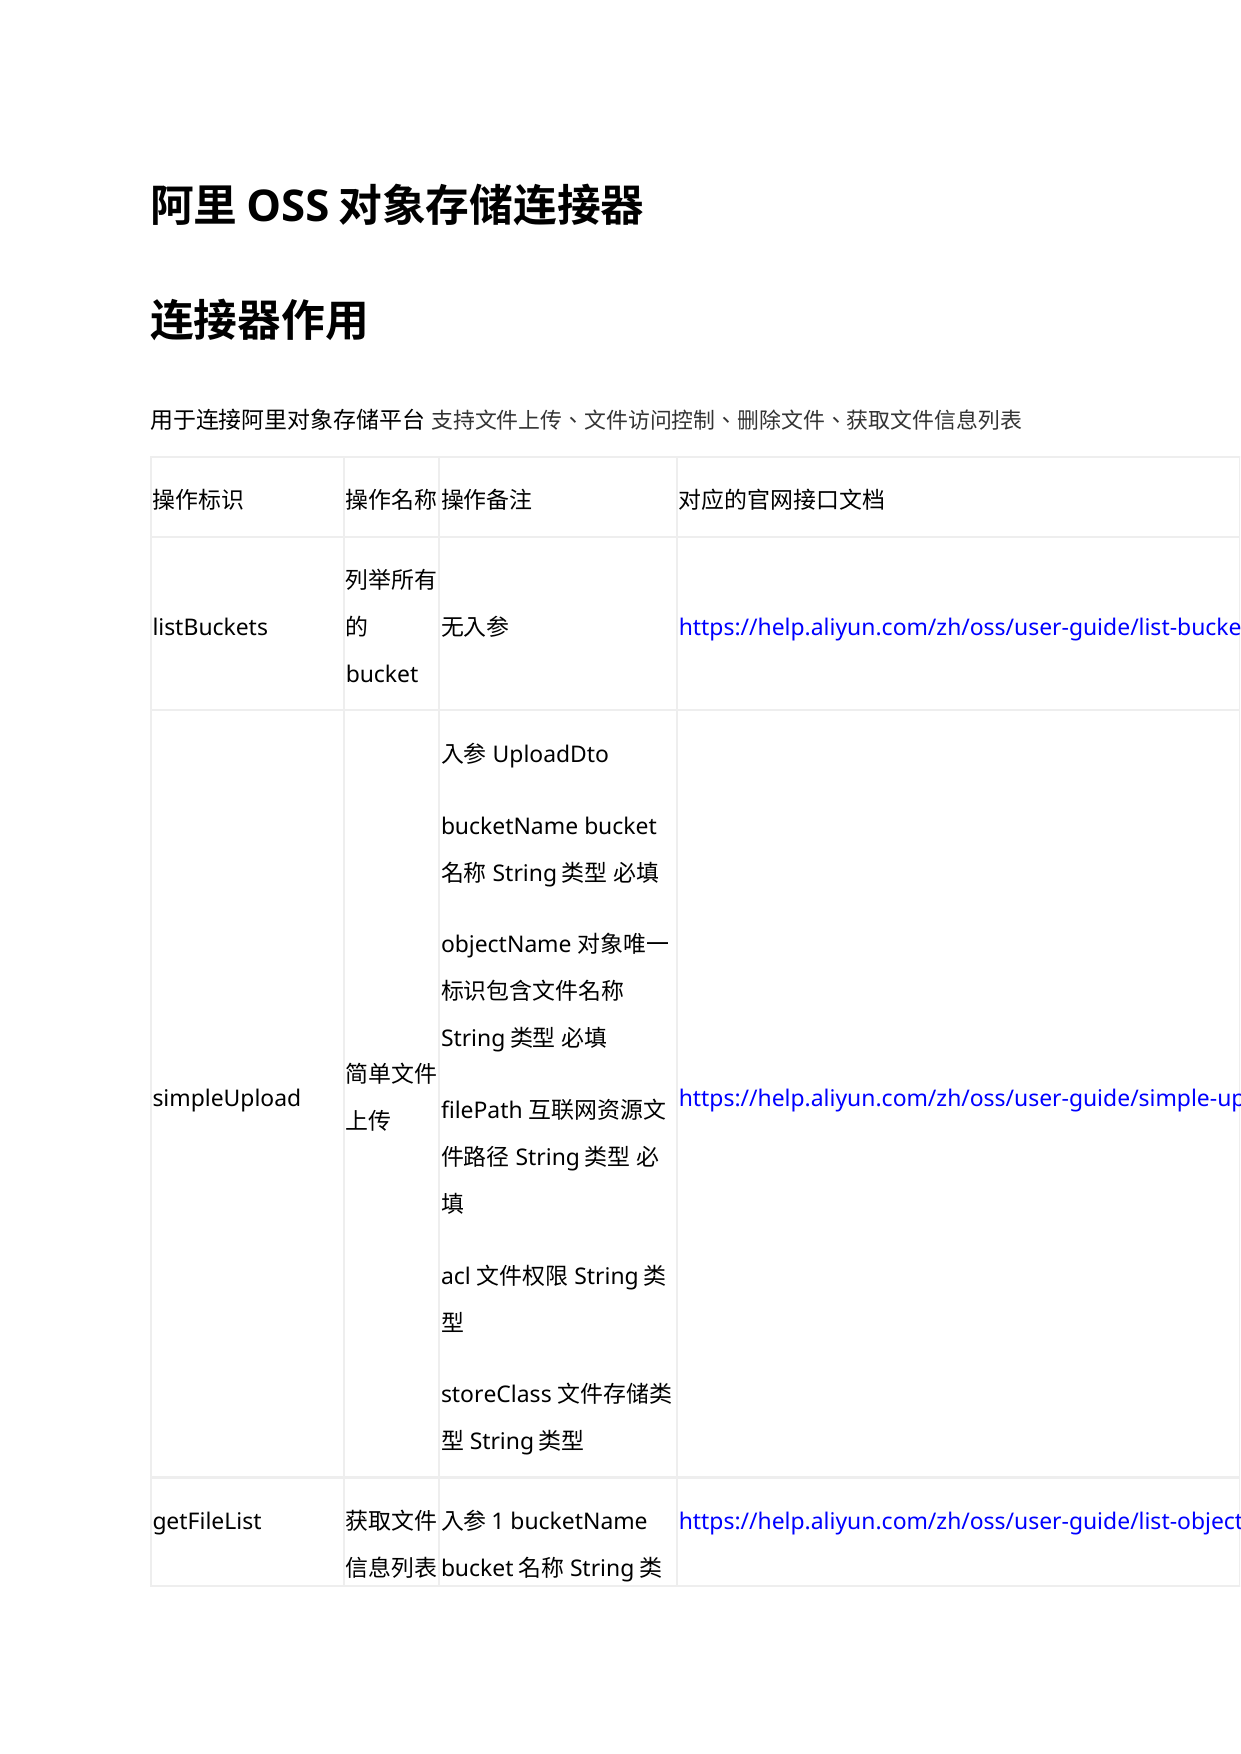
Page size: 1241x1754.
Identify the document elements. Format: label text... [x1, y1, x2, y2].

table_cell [678, 1479, 1239, 1585]
table_cell 获取文件信息列表 [345, 1479, 438, 1585]
table_cell 无入参 [440, 538, 676, 709]
subtitle 连接器作用 [150, 289, 1090, 349]
subtitle 阿里OSS对象存储连接器 [150, 175, 1090, 234]
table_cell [440, 1479, 676, 1585]
text 用于连接阿里对象存储平台 支持文件上传、文件访问控制、删除文件、获取文件信息列表 [150, 404, 1090, 435]
table_header 操作备注 [440, 458, 676, 536]
table_cell getFileList [152, 1479, 343, 1585]
table_cell https://help.aliyun.com/zh/oss/user-guide/list-buckets-11?spm=a2c4g.11186623.0.i63 [678, 538, 1239, 709]
table_cell simpleUpload [152, 711, 343, 1476]
table_header 对应的官网接口文档 [678, 458, 1239, 536]
table_header 操作标识 [152, 458, 343, 536]
table_cell 入参 UploadDto bucketName bucket名称 String类型 必填 objectName 对象唯一标识包含文件名称 String类型 必填 filePath 互联网资源文件路径 String类型 必填 acl 文件权限 String类型 storeClass 文件存储类型 String类型 [440, 711, 676, 1476]
table_header 操作名称 [345, 458, 438, 536]
table_cell listBuckets [152, 538, 343, 709]
table_cell https://help.aliyun.com/zh/oss/user-guide/simple-upload?spm=a2c4g.11186623.0.0.2e7c1b45yIwVqg [678, 711, 1239, 1476]
table_cell 简单文件上传 [345, 711, 438, 1476]
table_cell 列举所有的bucket [345, 538, 438, 709]
